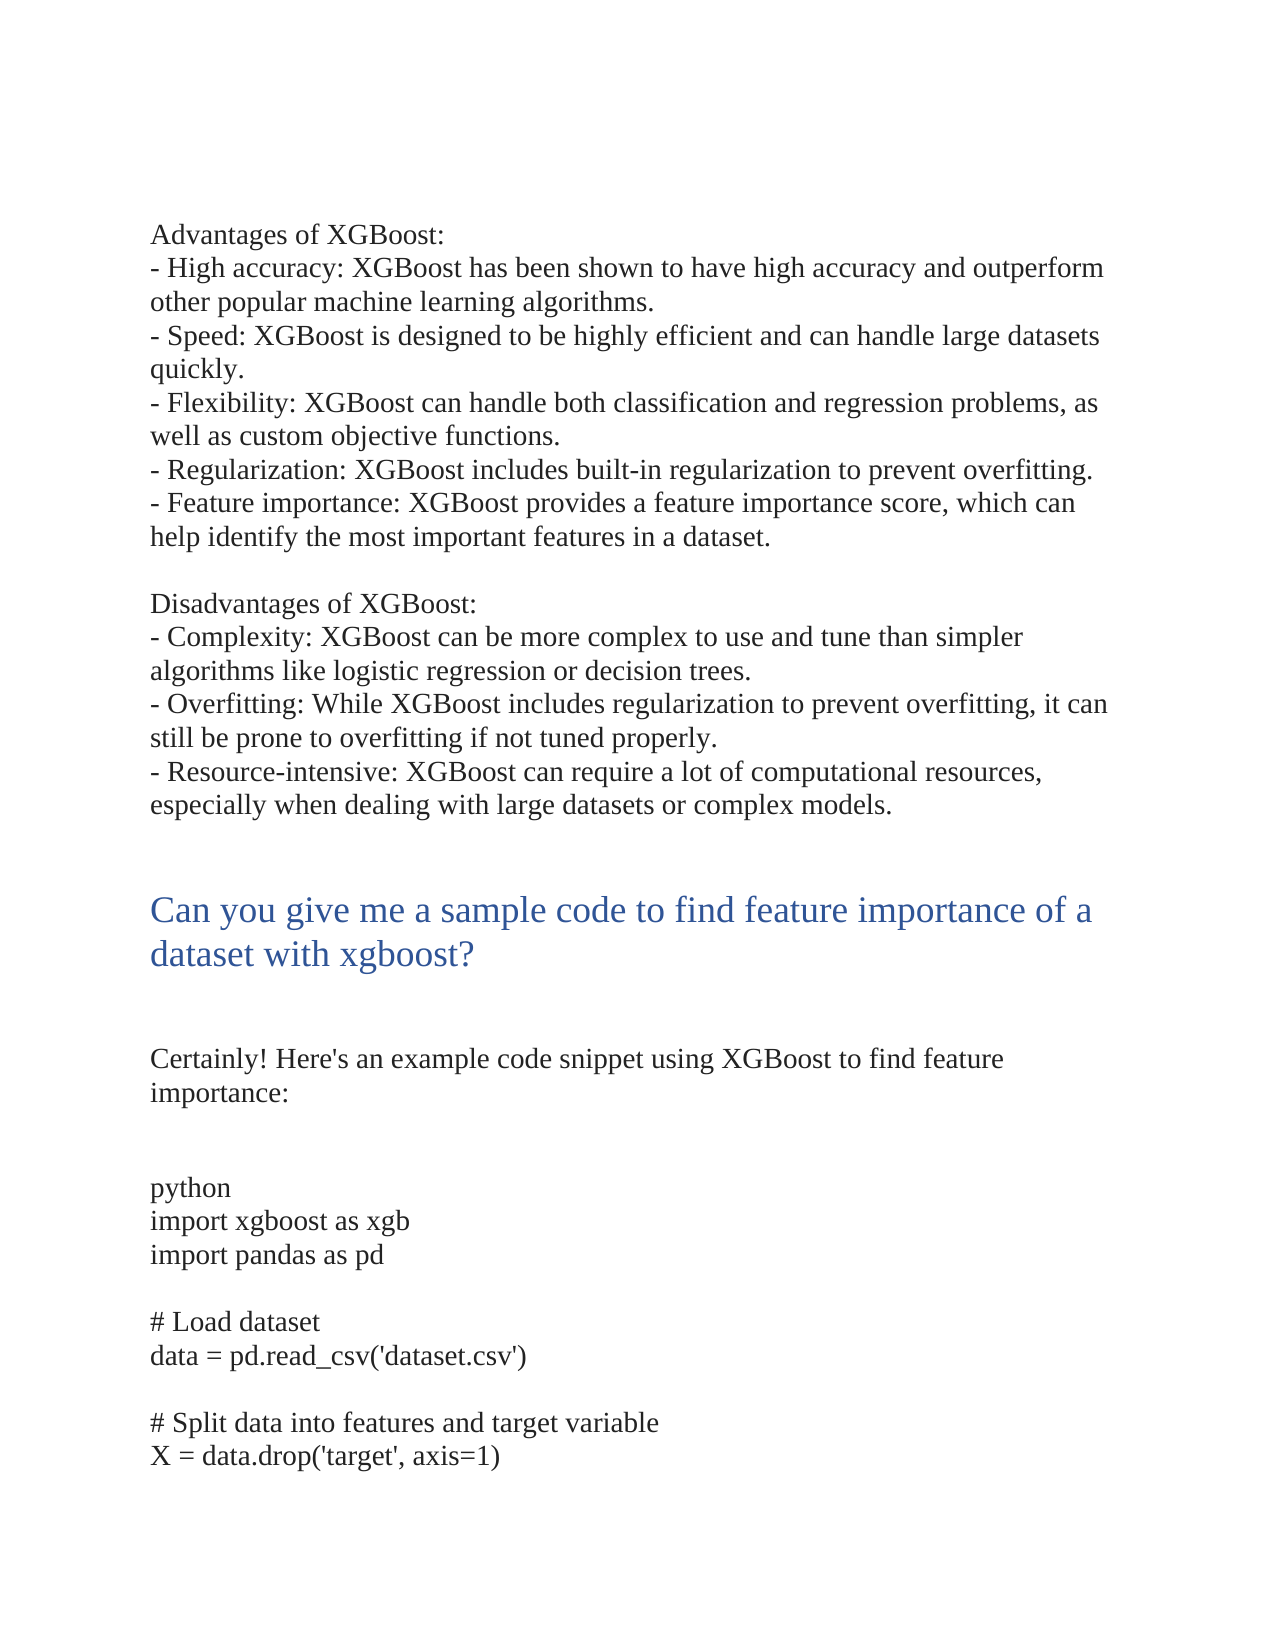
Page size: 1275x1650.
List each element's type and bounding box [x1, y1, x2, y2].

text [150, 150, 1125, 1170]
text [150, 1170, 1125, 1472]
